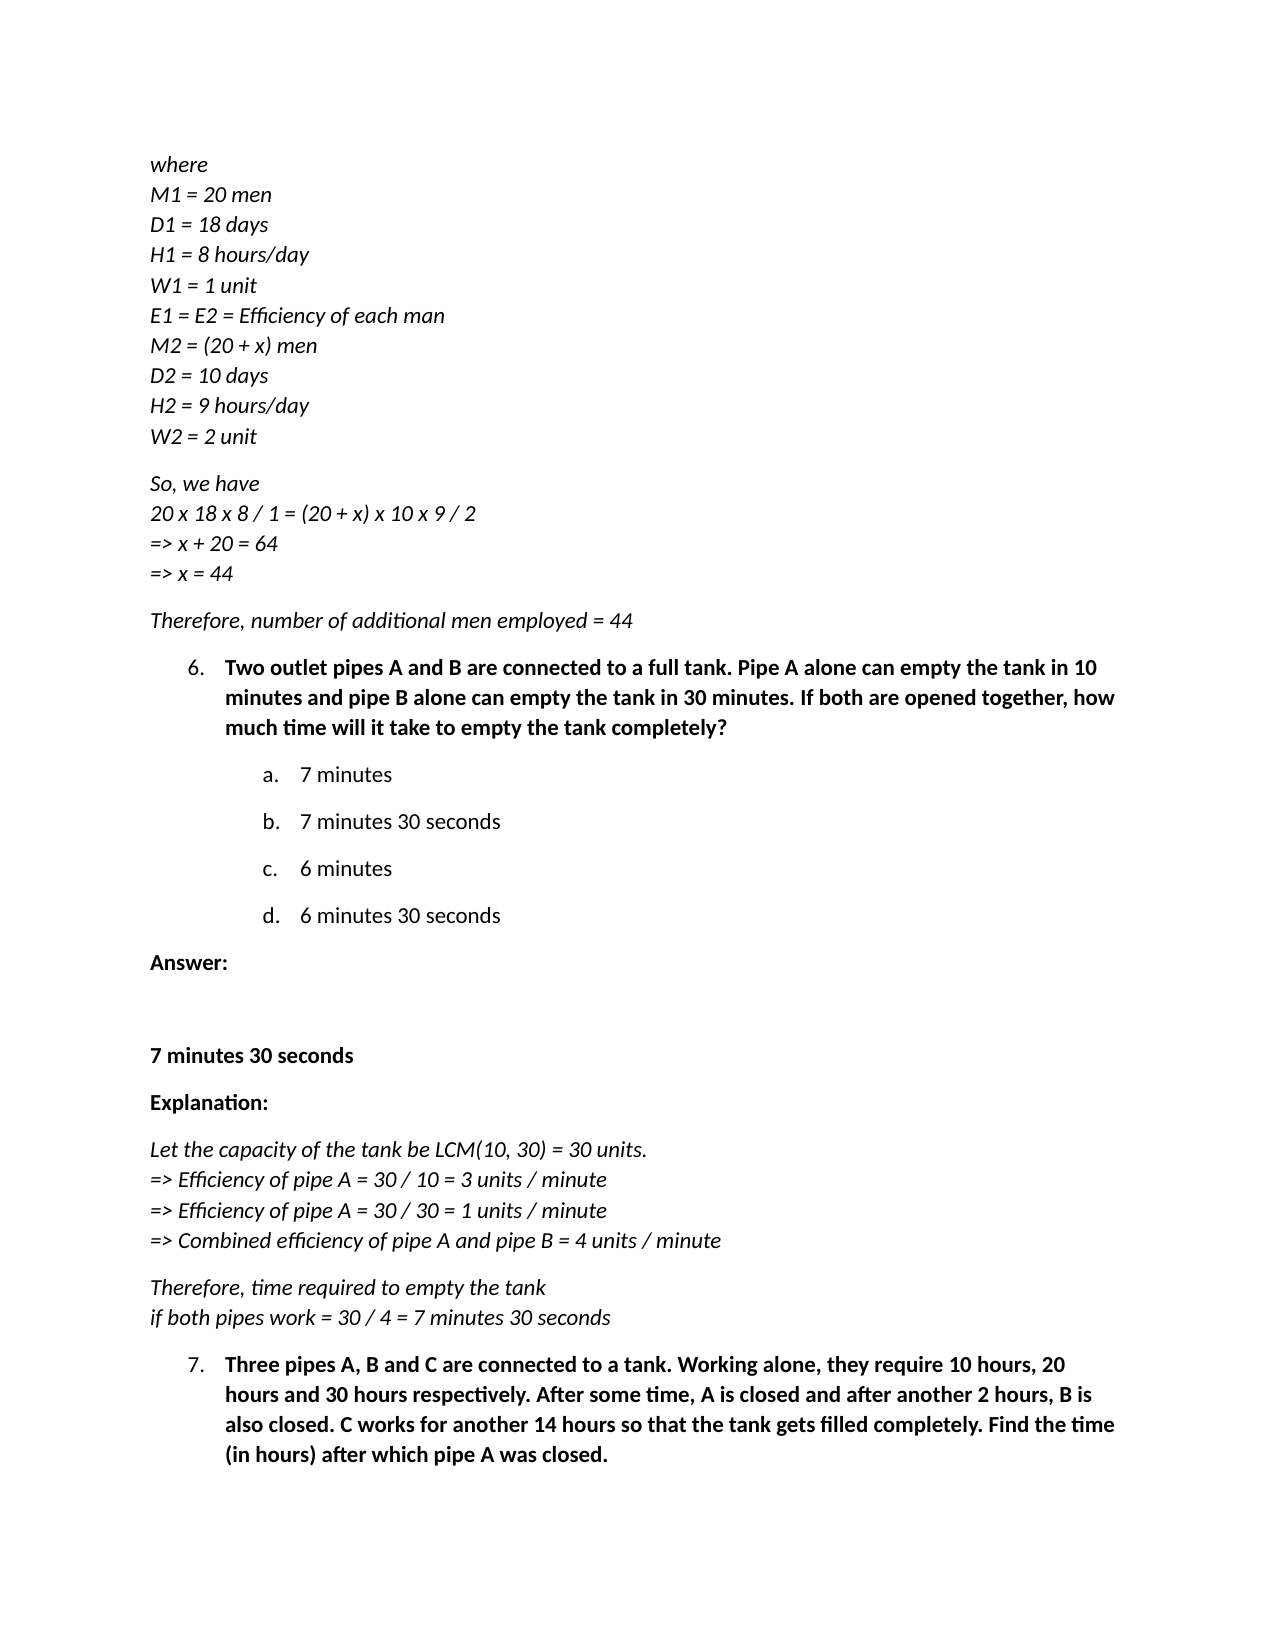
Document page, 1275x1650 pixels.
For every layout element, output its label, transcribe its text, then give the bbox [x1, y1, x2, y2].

text Therefore, number of additional men employed = 44 [150, 606, 1125, 634]
list 6 minutes [262, 854, 1125, 882]
text Answer: [150, 948, 1125, 976]
list Three pipes A, B and C are connected to a tank. Working alone, they require 10 hours, 20 hours and 30 hours respectively. After some time, A is closed and after another 2 hours, B is also closed. C works for another 14 hours so that the tank gets filled completely. Find the time (in hours) after which pipe A was closed. [187, 1350, 1125, 1469]
text Explanation: [150, 1088, 1125, 1117]
text Therefore, time required to empty the tank if both pipes work = 30 / 4 = 7 minutes 30 seconds [150, 1273, 1125, 1331]
list Two outlet pipes A and B are connected to a full tank. Pipe A alone can empty the tank in 10 minutes and pipe B alone can empty the tank in 30 minutes. If both are opened together, how much time will it take to empty the tank completely? [187, 653, 1125, 742]
list 6 minutes 30 seconds [262, 901, 1125, 929]
text So, we have 20 x 18 x 8 / 1 = (20 + x) x 10 x 9 / 2 => x + 20 = 64 => x = 44 [150, 469, 1125, 587]
text where M1 = 20 men D1 = 18 days H1 = 8 hours/day W1 = 1 unit E1 = E2 = Efficiency of each man M2 = (20 + x) men D2 = 10 days H2 = 9 hours/day W2 = 2 unit [150, 150, 1125, 450]
list 7 minutes 30 seconds [262, 807, 1125, 835]
list 7 minutes [262, 760, 1125, 788]
text Let the capacity of the tank be LCM(10, 30) = 30 units. => Efficiency of pipe A = 30 / 10 = 3 units / minute => Efficiency of pipe A = 30 / 30 = 1 units / minute => Combined efficiency of pipe A and pipe B = 4 units / minute [150, 1135, 1125, 1254]
text 7 minutes 30 seconds [150, 1042, 1125, 1070]
